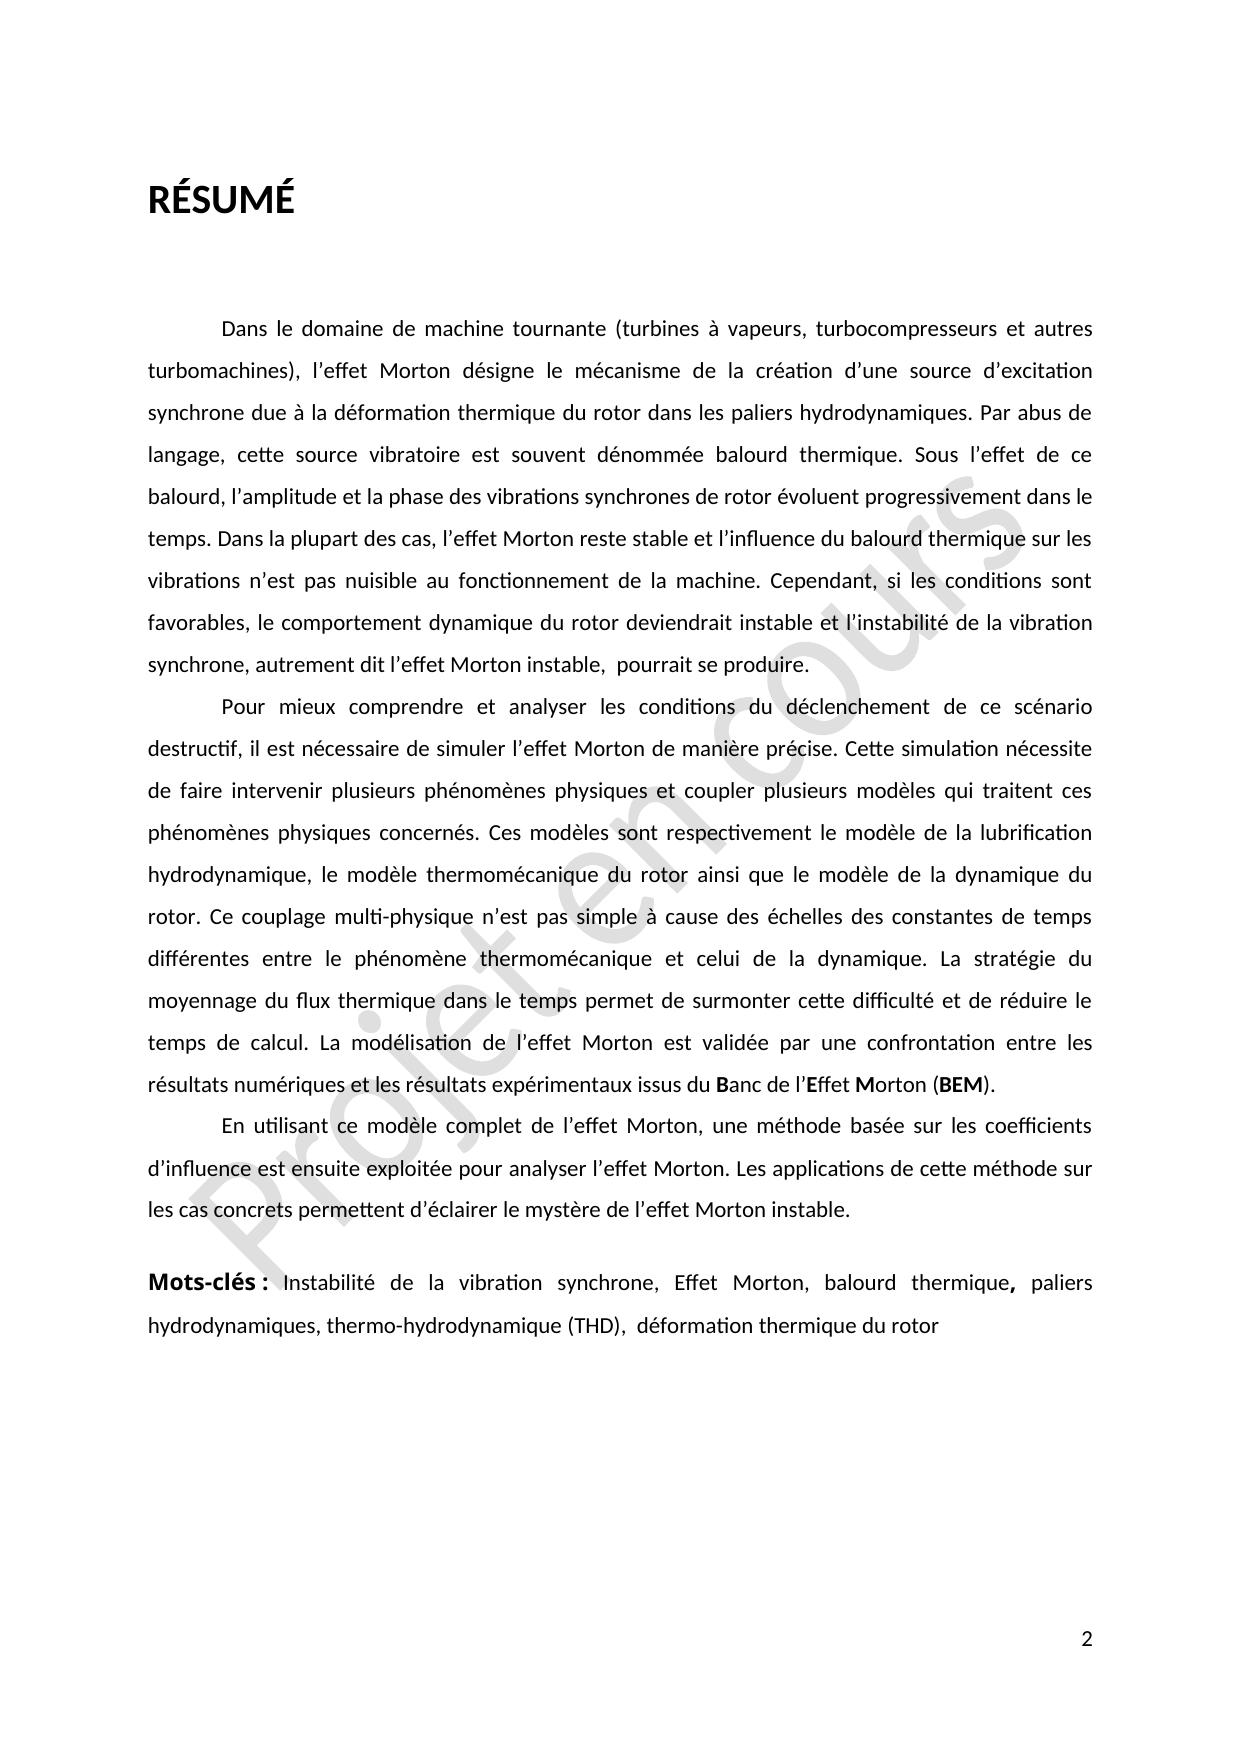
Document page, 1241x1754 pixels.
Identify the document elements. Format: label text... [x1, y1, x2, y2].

text Pour mieux comprendre et analyser les conditions du déclenchement de ce scénario destructif, il est nécessaire de simuler l’effet Morton de manière précise. Cette simulation nécessite de faire intervenir plusieurs phénomènes physiques et coupler plusieurs modèles qui traitent ces phénomènes physiques concernés. Ces modèles sont respectivement le modèle de la lubrification hydrodynamique, le modèle thermomécanique du rotor ainsi que le modèle de la dynamique du rotor. Ce couplage multi-physique n’est pas simple à cause des échelles des constantes de temps différentes entre le phénomène thermomécanique et celui de la dynamique. La stratégie du moyennage du flux thermique dans le temps permet de surmonter cette difficulté et de réduire le temps de calcul. La modélisation de l’effet Morton est validée par une confrontation entre les résultats numériques et les résultats expérimentaux issus du Banc de l’Effet Morton (BEM). [148, 692, 1093, 1098]
text En utilisant ce modèle complet de l’effet Morton, une méthode basée sur les coefficients d’influence est ensuite exploitée pour analyser l’effet Morton. Les applications de cette méthode sur les cas concrets permettent d’éclairer le mystère de l’effet Morton instable. [148, 1112, 1093, 1224]
text Mots-clés : Instabilité de la vibration synchrone, Effet Morton, balourd thermique, paliers hydrodynamiques, thermo-hydrodynamique (THD), déformation thermique du rotor [148, 1266, 1093, 1339]
subtitle Résumé [148, 173, 1093, 223]
text Dans le domaine de machine tournante (turbines à vapeurs, turbocompresseurs et autres turbomachines), l’effet Morton désigne le mécanisme de la création d’une source d’excitation synchrone due à la déformation thermique du rotor dans les paliers hydrodynamiques. Par abus de langage, cette source vibratoire est souvent dénommée balourd thermique. Sous l’effet de ce balourd, l’amplitude et la phase des vibrations synchrones de rotor évoluent progressivement dans le temps. Dans la plupart des cas, l’effet Morton reste stable et l’influence du balourd thermique sur les vibrations n’est pas nuisible au fonctionnement de la machine. Cependant, si les conditions sont favorables, le comportement dynamique du rotor deviendrait instable et l’instabilité de la vibration synchrone, autrement dit l’effet Morton instable, pourrait se produire. [148, 314, 1093, 678]
